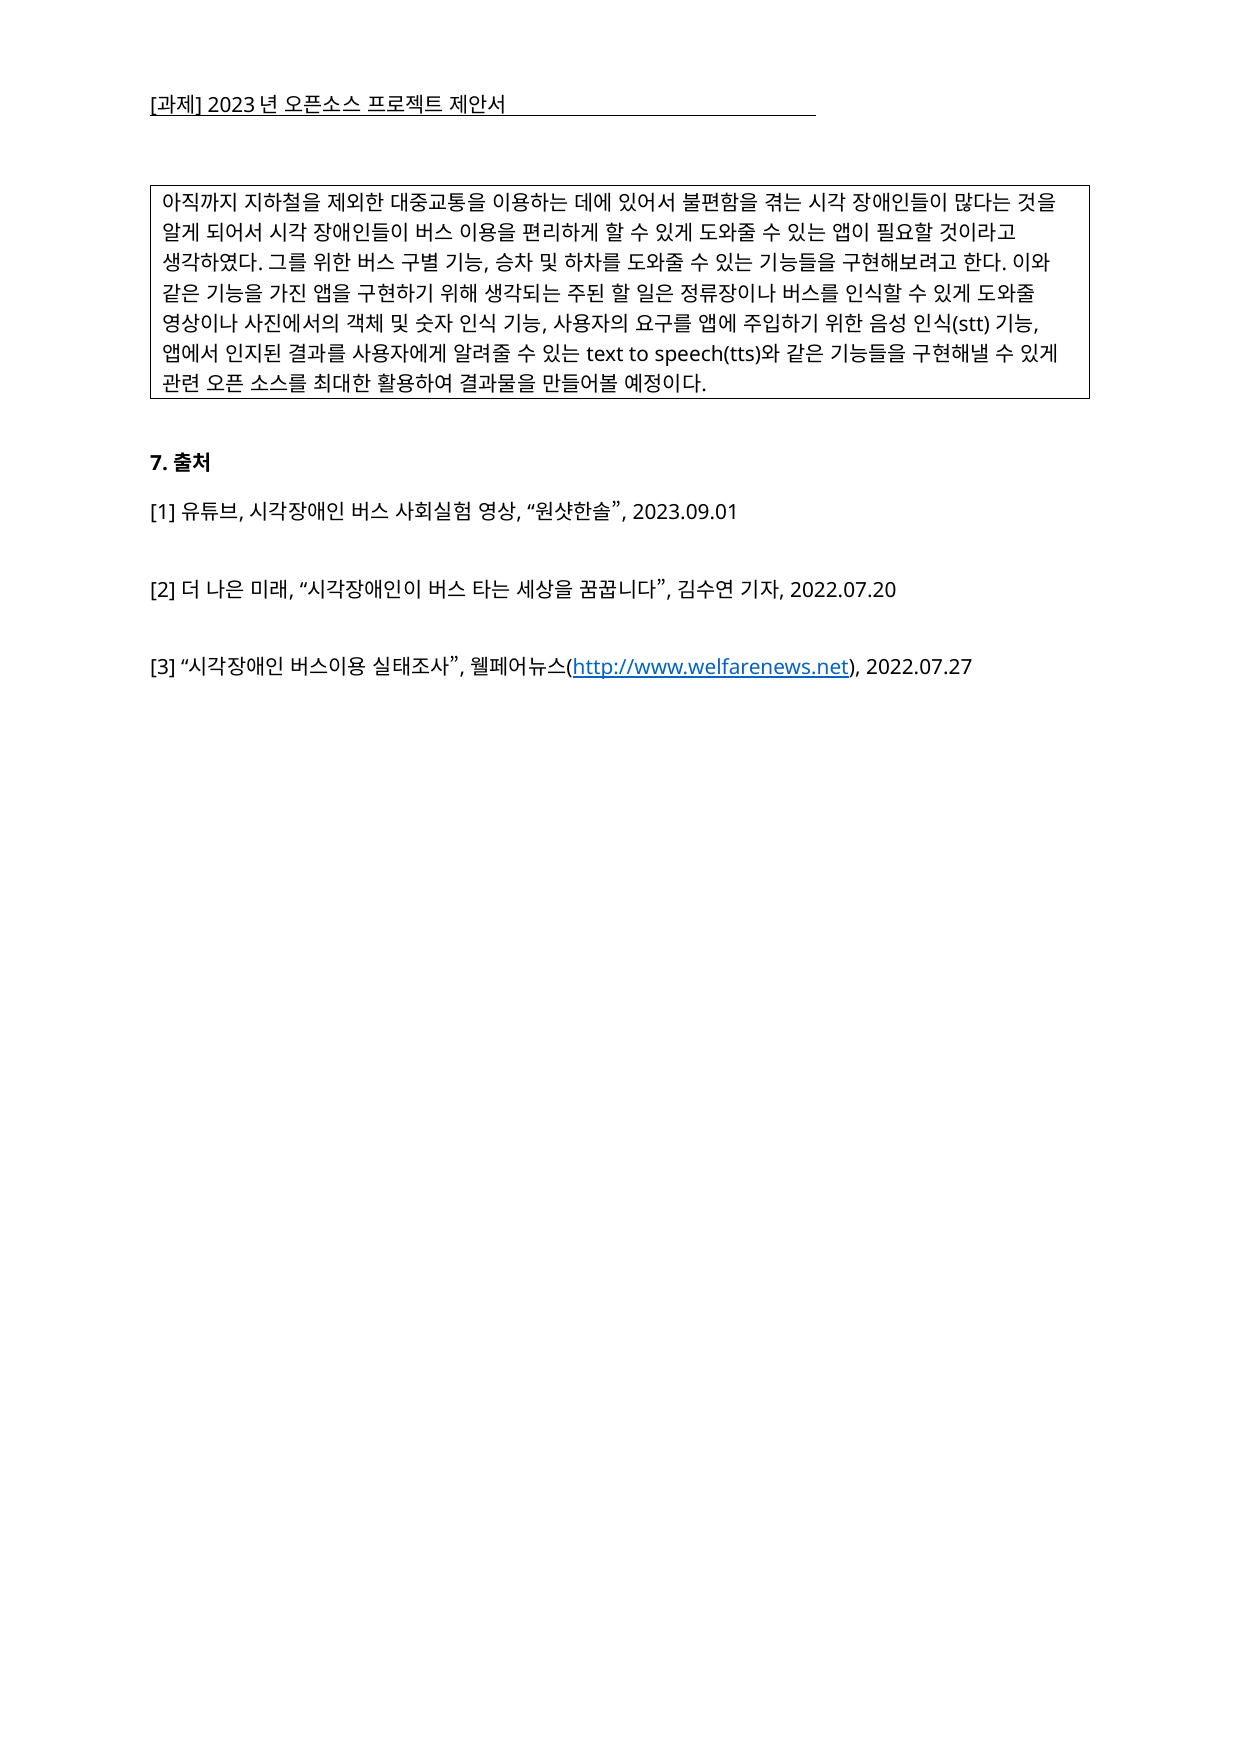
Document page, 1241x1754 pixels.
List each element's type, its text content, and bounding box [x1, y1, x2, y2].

text [1] 유튜브, 시각장애인 버스 사회실험 영상, “원샷한솔”, 2023.09.01 [150, 496, 1090, 526]
text 7. 출처 [150, 446, 1090, 477]
text [2] 더 나은 미래, “시각장애인이 버스 타는 세상을 꿈꿉니다”, 김수연 기자, 2022.07.20 [150, 573, 1090, 603]
text [3] “시각장애인 버스이용 실태조사”, 웰페어뉴스(http://www.welfarenews.net), 2022.07.27 [150, 650, 1090, 681]
